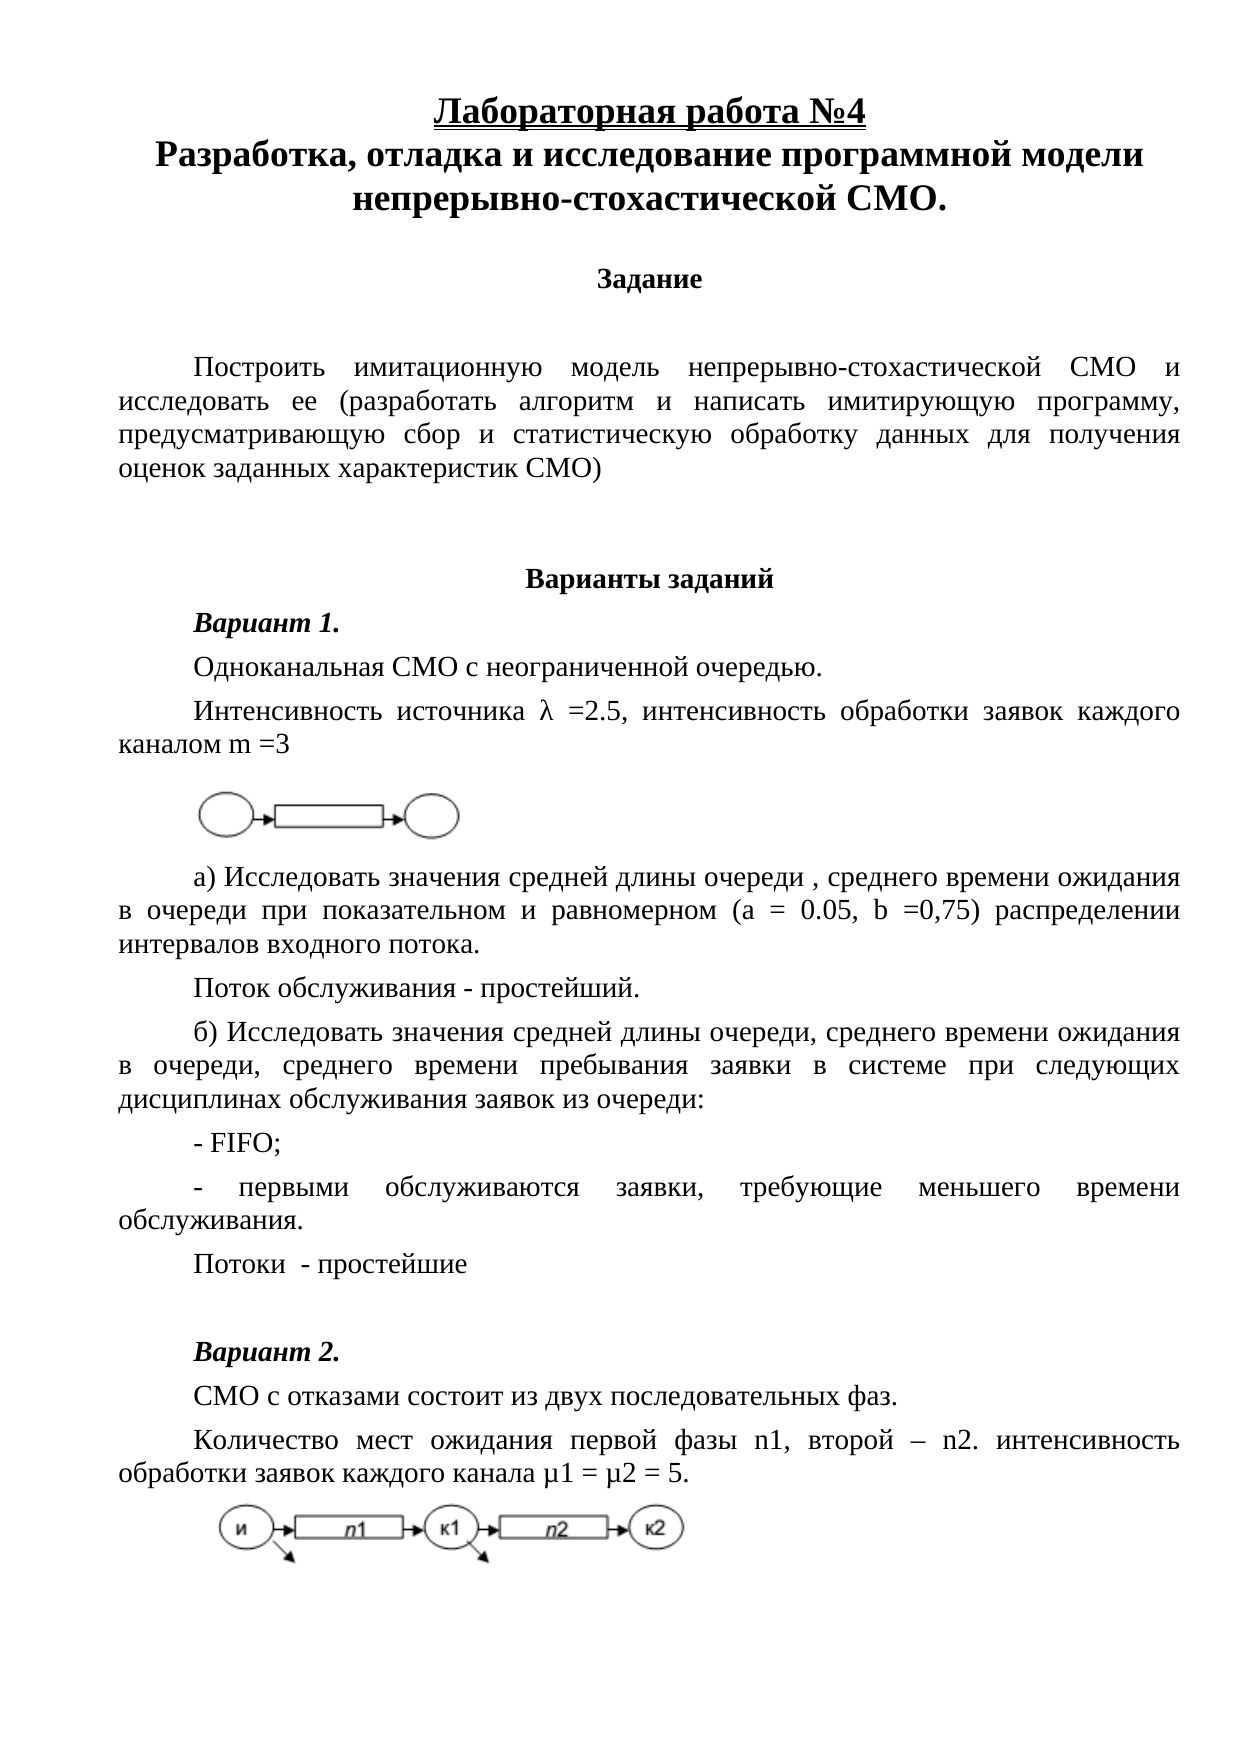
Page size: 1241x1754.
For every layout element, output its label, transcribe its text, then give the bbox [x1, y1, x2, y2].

text Одноканальная СМО с неограниченной очередью. [118, 649, 1181, 682]
text Поток обслуживания - простейший. [118, 970, 1181, 1003]
picture [193, 1499, 708, 1581]
text - первыми обслуживаются заявки, требующие меньшего времени обслуживания. [118, 1169, 1181, 1236]
picture [193, 770, 465, 849]
text СМО с отказами состоит из двух последовательных фаз. [118, 1378, 1181, 1412]
text Вариант 1. [118, 605, 1181, 638]
text Разработка, отладка и исследование программной модели непрерывно-стохастической СМО. [118, 132, 1181, 218]
text Построить имитационную модель непрерывно-стохастической СМО и исследовать ее (разработать алгоритм и написать имитирующую программу, предусматривающую сбор и статистическую обработку данных для получения оценок заданных характеристик СМО) [118, 349, 1181, 483]
text б) Исследовать значения средней длины очереди, среднего времени ожидания в очереди, среднего времени пребывания заявки в системе при следующих дисциплинах обслуживания заявок из очереди: [118, 1014, 1181, 1114]
text а) Исследовать значения средней длины очереди , среднего времени ожидания в очереди при показательном и равномерном (a = 0.05, b =0,75) распределении интервалов входного потока. [118, 859, 1181, 959]
text Вариант 2. [118, 1334, 1181, 1368]
text Количество мест ожидания первой фазы n1, второй – n2. интенсивность обработки заявок каждого канала µ1 = µ2 = 5. [118, 1422, 1181, 1489]
text Задание [118, 261, 1181, 295]
text Интенсивность источника λ =2.5, интенсивность обработки заявок каждого каналом m =3 [118, 693, 1181, 760]
text Потоки - простейшие [118, 1246, 1181, 1280]
text - FIFO; [118, 1125, 1181, 1158]
text Варианты заданий [118, 561, 1181, 594]
text Лабораторная работа №4 [118, 89, 1181, 132]
